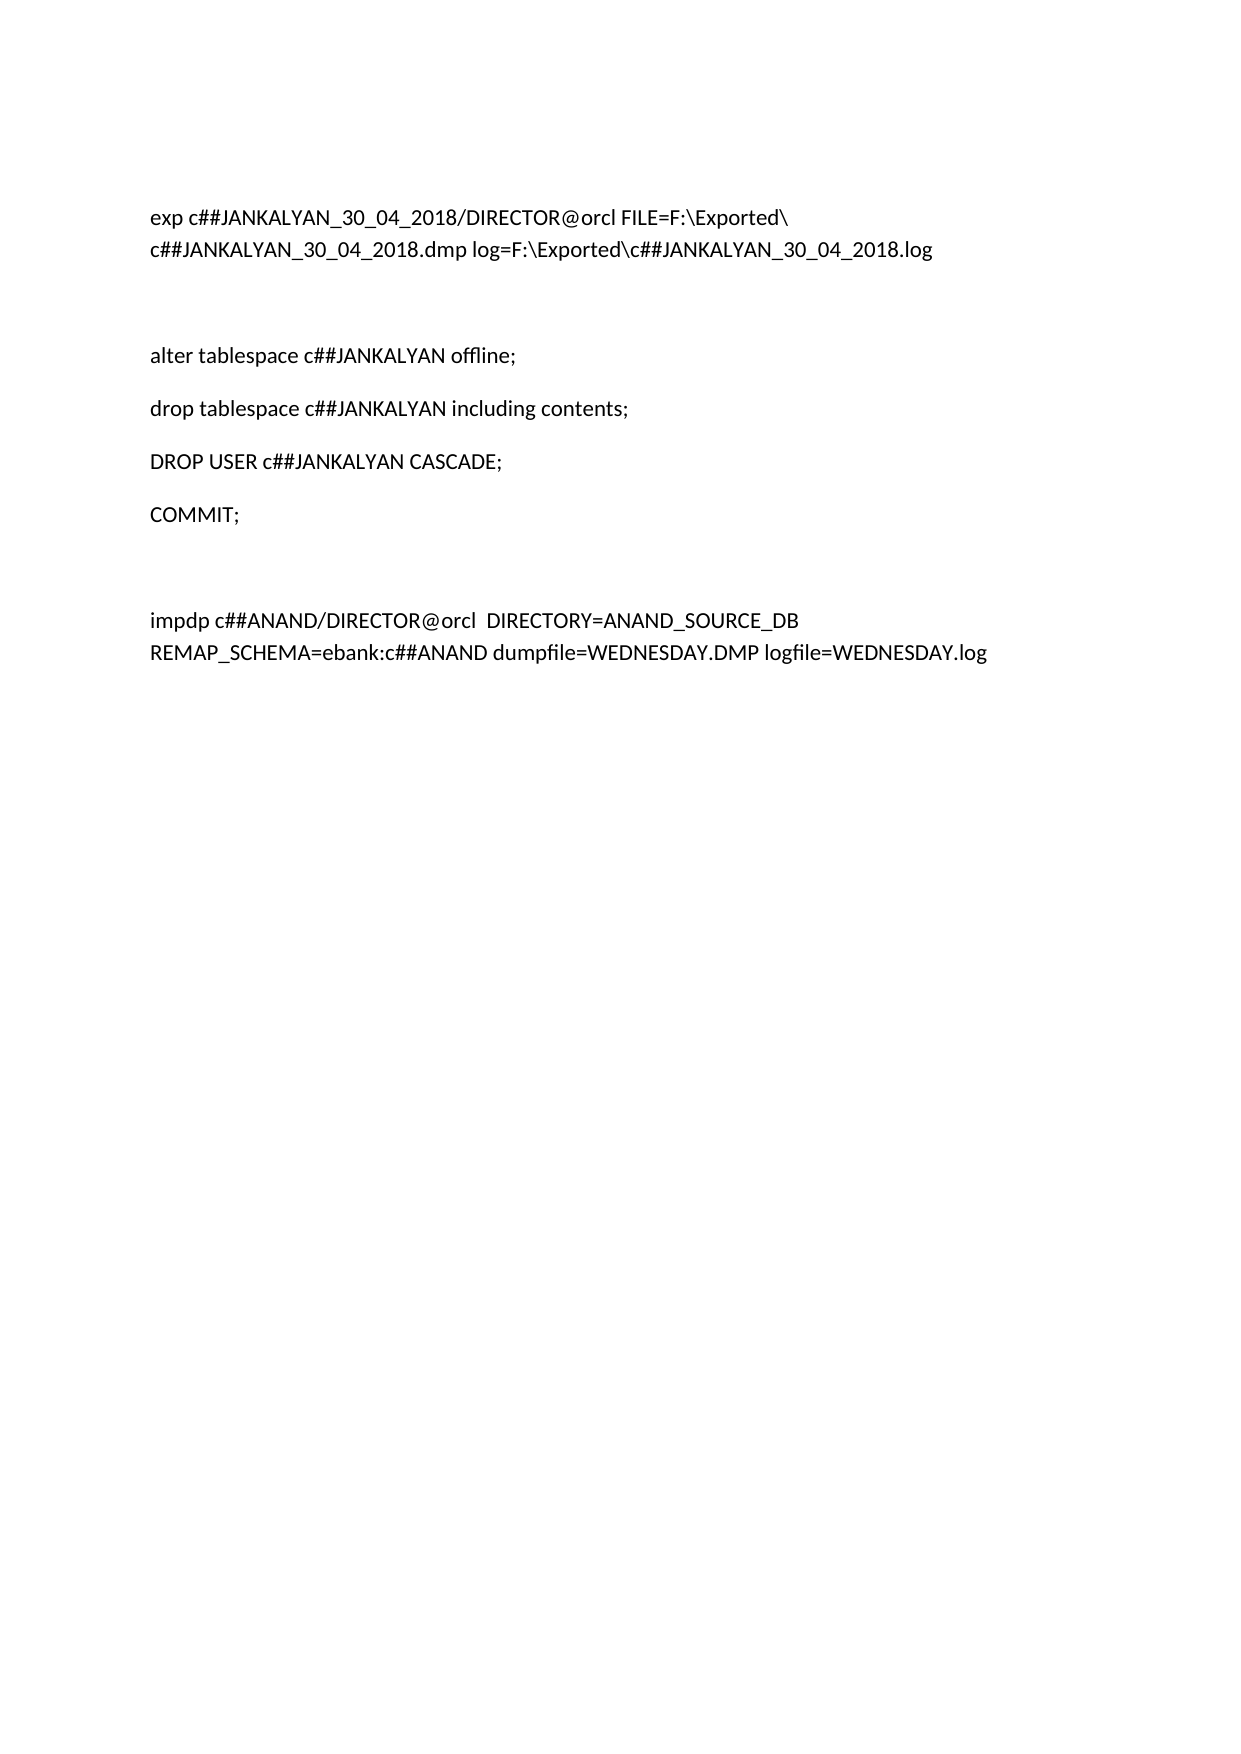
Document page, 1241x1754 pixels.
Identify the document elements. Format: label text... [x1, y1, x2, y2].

text drop tablespace c##JANKALYAN including contents; [150, 394, 1090, 422]
text DROP USER c##JANKALYAN CASCADE; [150, 447, 1090, 475]
text alter tablespace c##JANKALYAN offline; [150, 341, 1090, 369]
text COMMIT; [150, 500, 1090, 528]
text exp c##JANKALYAN_30_04_2018/DIRECTOR@orcl FILE=F:\Exported\c##JANKALYAN_30_04_2018.dmp log=F:\Exported\c##JANKALYAN_30_04_2018.log [150, 203, 1090, 263]
text impdp c##ANAND/DIRECTOR@orcl DIRECTORY=ANAND_SOURCE_DB REMAP_SCHEMA=ebank:c##ANAND dumpfile=WEDNESDAY.DMP logfile=WEDNESDAY.log [150, 606, 1090, 667]
